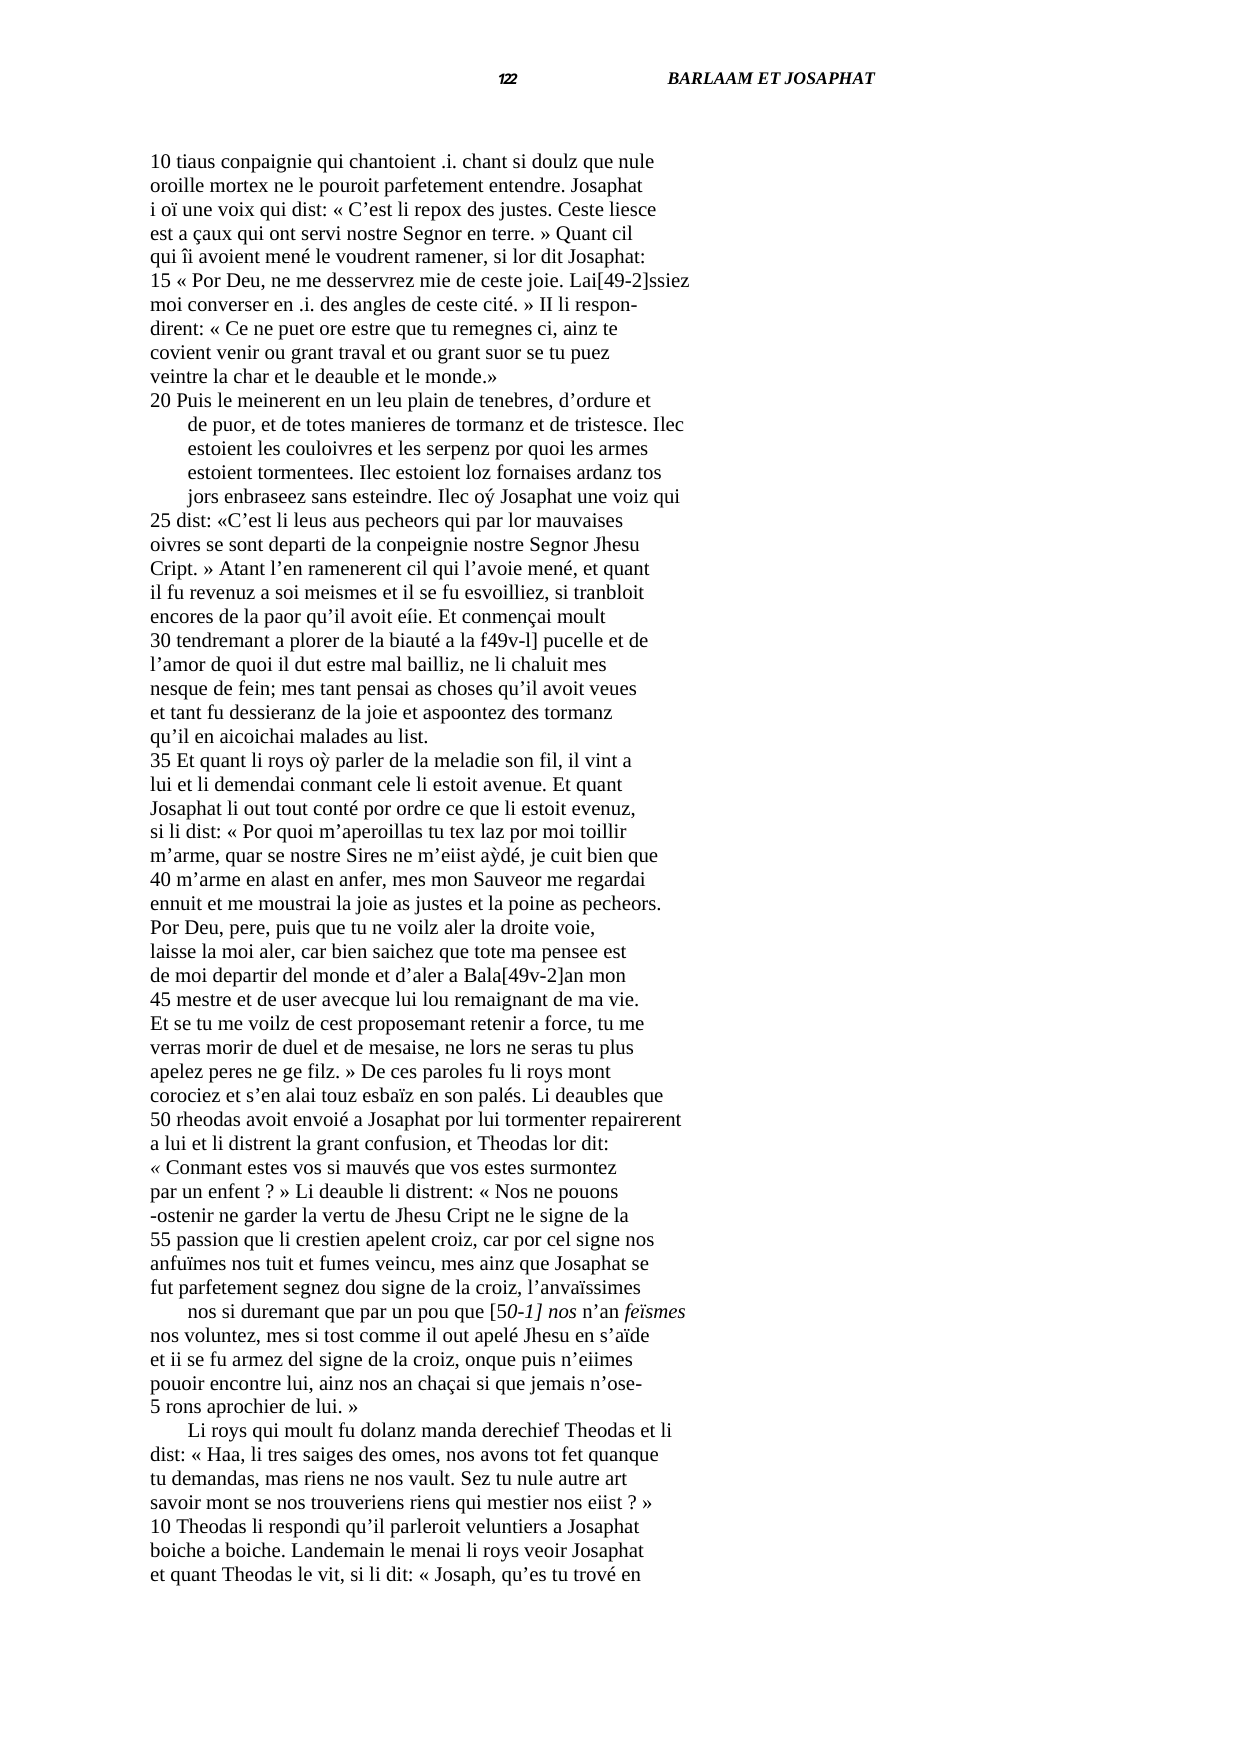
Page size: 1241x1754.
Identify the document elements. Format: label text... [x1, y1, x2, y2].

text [150, 149, 1090, 388]
text nos si duremant que par un pou que [50-1] nos n’an feïsmes nos voluntez, mes si tost comme il out apelé Jhesu en s’aïde et ii se fu armez del signe de la croiz, onque puis n’eiimes pouoir encontre lui, ainz nos an chaçai si que jemais n’ose- 5 rons aprochier de lui. » [150, 1299, 1090, 1419]
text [150, 1419, 1090, 1586]
text jors enbraseez sans esteindre. Ilec oý Josaphat une voiz qui 25 dist: «C’est li leus aus pecheors qui par lor mauvaises oivres se sont departi de la conpeignie nostre Segnor Jhesu Cript. » Atant l’en ramenerent cil qui l’avoie mené, et quant il fu revenuz a soi meismes et il se fu esvoilliez, si tranbloit encores de la paor qu’il avoit eíie. Et conmençai moult 30 tendremant a plorer de la biauté a la f49v-l] pucelle et de l’amor de quoi il dut estre mal bailliz, ne li chaluit mes nesque de fein; mes tant pensai as choses qu’il avoit veues et tant fu dessieranz de la joie et aspoontez des tormanz qu’il en aicoichai malades au list. [150, 484, 1090, 748]
text 35 Et quant li roys oỳ parler de la meladie son fil, il vint a lui et li demendai conmant cele li estoit avenue. Et quant Josaphat li out tout conté por ordre ce que li estoit evenuz, si li dist: « Por quoi m’aperoillas tu tex laz por moi toillir m’arme, quar se nostre Sires ne m’eiist aỳdé, je cuit bien que 40 m’arme en alast en anfer, mes mon Sauveor me regardai ennuit et me moustrai la joie as justes et la poine as pecheors. Por Deu, pere, puis que tu ne voilz aler la droite voie, laisse la moi aler, car bien saichez que tote ma pensee est de moi departir del monde et d’aler a Bala[49v-2]an mon 45 mestre et de user avecque lui lou remaignant de ma vie. Et se tu me voilz de cest proposemant retenir a force, tu me verras morir de duel et de mesaise, ne lors ne seras tu plus apelez peres ne ge filz. » De ces paroles fu li roys mont corociez et s’en alai touz esbaïz en son palés. Li deaubles que 50 rheodas avoit envoié a Josaphat por lui tormenter repairerent a lui et li distrent la grant confusion, et Theodas lor dit: « Conmant estes vos si mauvés que vos estes surmontez par un enfent ? » Li deauble li distrent: « Nos ne pouons -ostenir ne garder la vertu de Jhesu Cript ne le signe de la 55 passion que li crestien apelent croiz, car por cel signe nos anfuïmes nos tuit et fumes veincu, mes ainz que Josaphat se fut parfetement segnez dou signe de la croiz, l’anvaïssimes [150, 748, 1090, 1299]
text 20 Puis le meinerent en un leu plain de tenebres, d’ordure et de puor, et de totes manieres de tormanz et de tristesce. Ilec estoient les couloivres et les serpenz por quoi les armes estoient tormentees. Ilec estoient loz fornaises ardanz tos [150, 388, 1090, 484]
